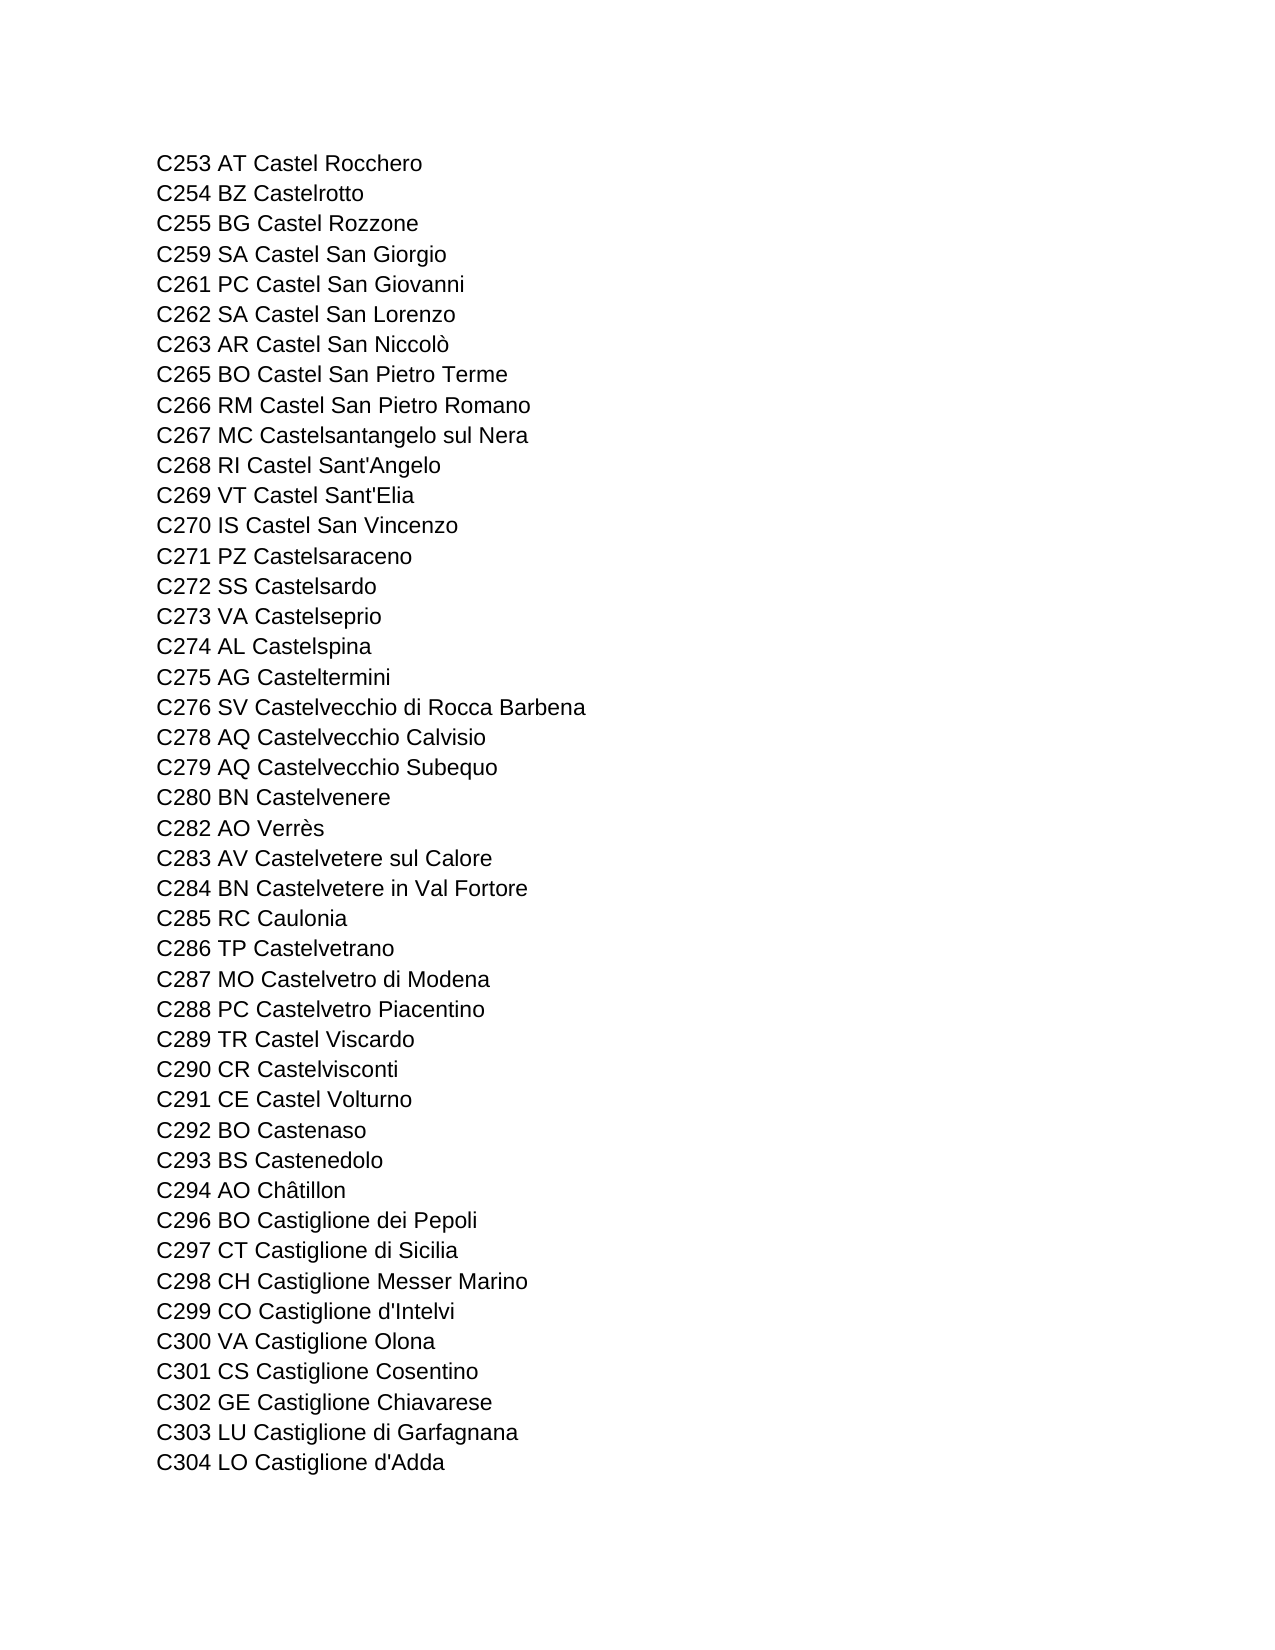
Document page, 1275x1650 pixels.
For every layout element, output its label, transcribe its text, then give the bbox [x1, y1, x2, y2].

text C269 VT Castel Sant'Elia [150, 482, 1125, 509]
text C298 CH Castiglione Messer Marino [150, 1268, 1125, 1294]
text C268 RI Castel Sant'Angelo [150, 452, 1125, 478]
text C276 SV Castelvecchio di Rocca Barbena [150, 694, 1125, 720]
text C280 BN Castelvenere [150, 784, 1125, 811]
text C267 MC Castelsantangelo sul Nera [150, 422, 1125, 448]
text C270 IS Castel San Vincenzo [150, 512, 1125, 539]
text C262 SA Castel San Lorenzo [150, 301, 1125, 327]
text C271 PZ Castelsaraceno [150, 543, 1125, 569]
text C301 CS Castiglione Cosentino [150, 1358, 1125, 1385]
text C303 LU Castiglione di Garfagnana [150, 1419, 1125, 1445]
text C300 VA Castiglione Olona [150, 1328, 1125, 1354]
text C254 BZ Castelrotto [150, 180, 1125, 207]
text C285 RC Caulonia [150, 905, 1125, 932]
text C273 VA Castelseprio [150, 603, 1125, 629]
text C304 LO Castiglione d'Adda [150, 1449, 1125, 1475]
text C275 AG Casteltermini [150, 663, 1125, 690]
text C293 BS Castenedolo [150, 1147, 1125, 1173]
text C284 BN Castelvetere in Val Fortore [150, 875, 1125, 901]
text C290 CR Castelvisconti [150, 1056, 1125, 1083]
text C291 CE Castel Volturno [150, 1086, 1125, 1113]
text C255 BG Castel Rozzone [150, 210, 1125, 237]
text C253 AT Castel Rocchero [150, 150, 1125, 176]
text C294 AO Châtillon [150, 1177, 1125, 1203]
text C297 CT Castiglione di Sicilia [150, 1237, 1125, 1264]
text C279 AQ Castelvecchio Subequo [150, 754, 1125, 781]
text C282 AO Verrès [150, 814, 1125, 841]
text C289 TR Castel Viscardo [150, 1026, 1125, 1052]
text C302 GE Castiglione Chiavarese [150, 1388, 1125, 1415]
text C265 BO Castel San Pietro Terme [150, 361, 1125, 388]
text C278 AQ Castelvecchio Calvisio [150, 724, 1125, 750]
text C287 MO Castelvetro di Modena [150, 966, 1125, 992]
text C272 SS Castelsardo [150, 573, 1125, 599]
text C286 TP Castelvetrano [150, 935, 1125, 962]
text C299 CO Castiglione d'Intelvi [150, 1298, 1125, 1324]
text C288 PC Castelvetro Piacentino [150, 996, 1125, 1022]
text C259 SA Castel San Giorgio [150, 241, 1125, 267]
text C292 BO Castenaso [150, 1117, 1125, 1143]
text C263 AR Castel San Niccolò [150, 331, 1125, 358]
text C283 AV Castelvetere sul Calore [150, 845, 1125, 871]
text C261 PC Castel San Giovanni [150, 271, 1125, 297]
text C266 RM Castel San Pietro Romano [150, 392, 1125, 418]
text C296 BO Castiglione dei Pepoli [150, 1207, 1125, 1234]
text C274 AL Castelspina [150, 633, 1125, 660]
